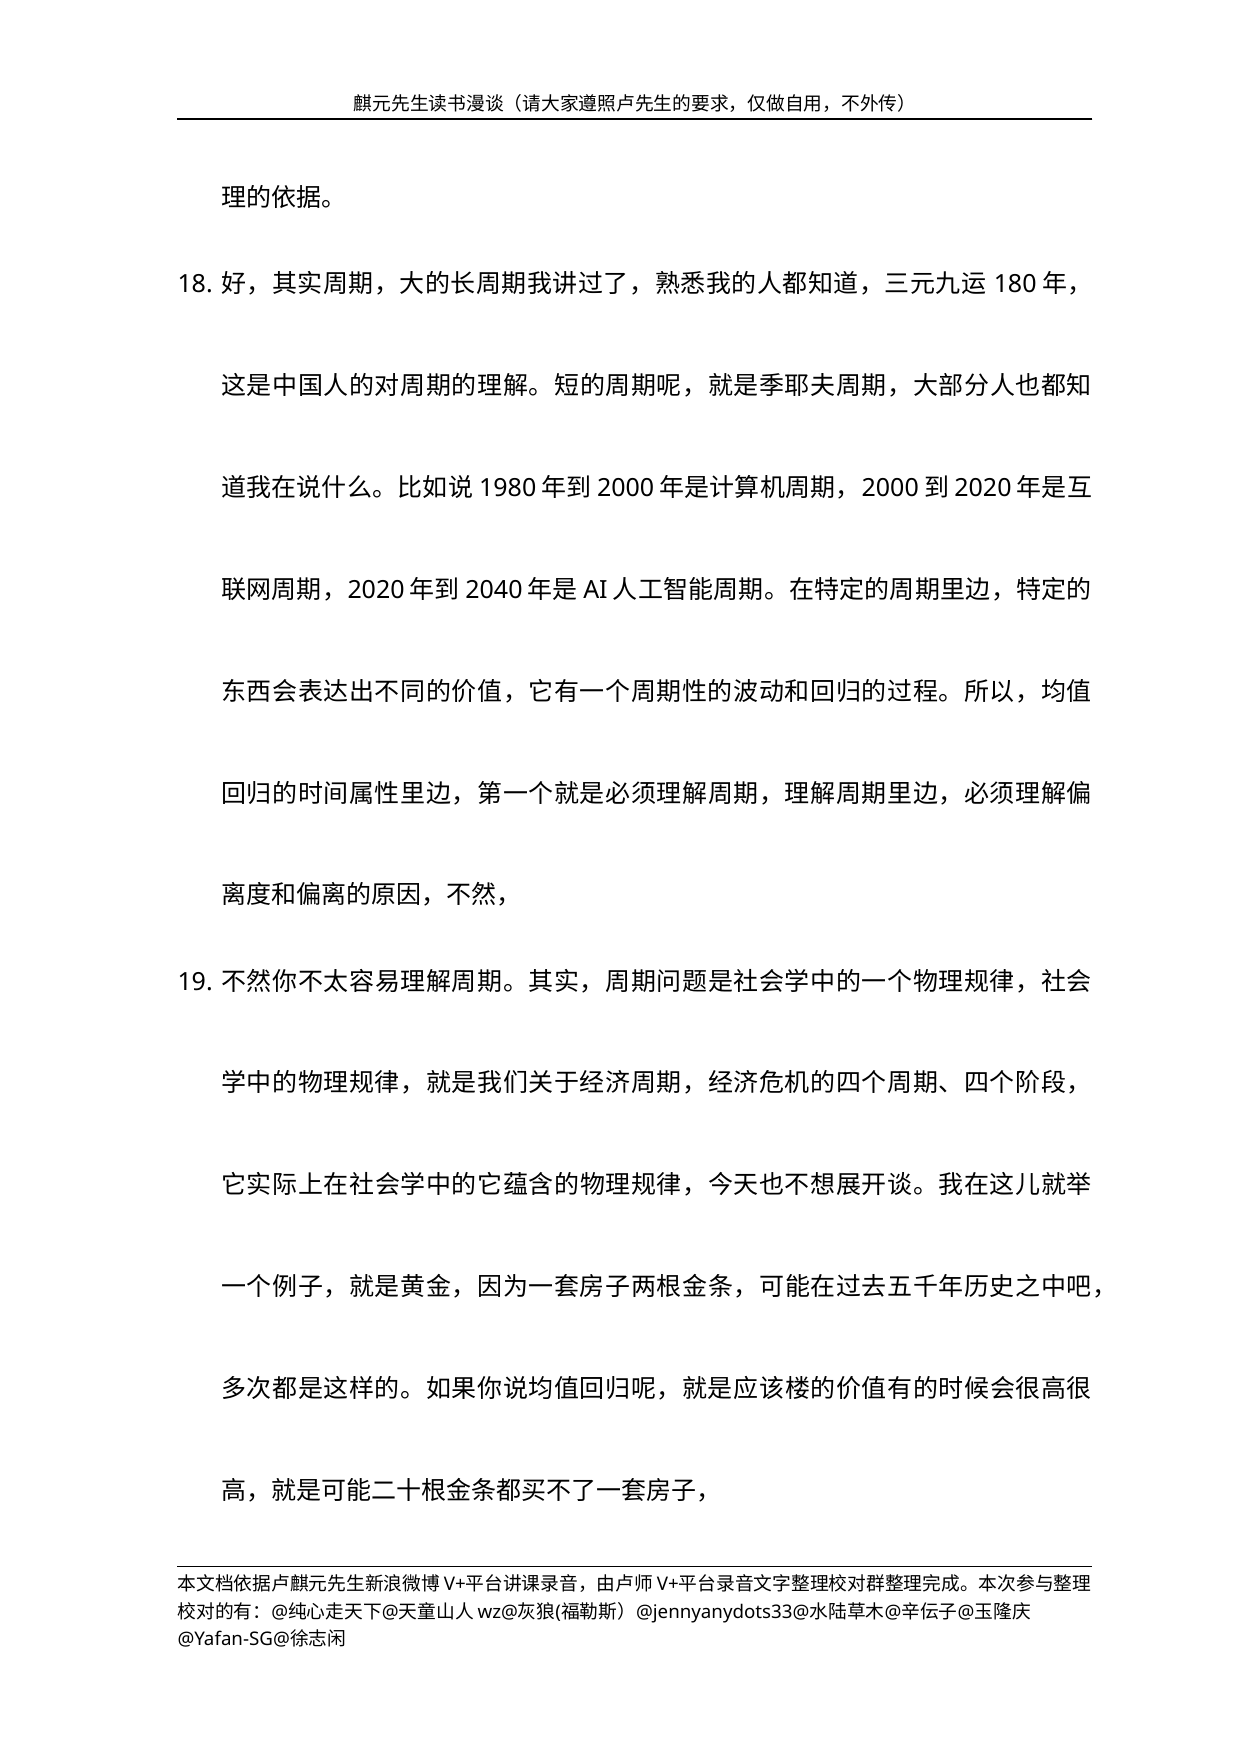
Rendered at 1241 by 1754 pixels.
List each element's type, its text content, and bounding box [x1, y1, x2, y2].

list 好，其实周期，大的长周期我讲过了，熟悉我的人都知道，三元九运180年，这是中国人的对周期的理解。短的周期呢，就是季耶夫周期，大部分人也都知道我在说什么。比如说1980年到2000年是计算机周期，2000到2020年是互联网周期，2020年到2040年是AI人工智能周期。在特定的周期里边，特定的东西会表达出不同的价值，它有一个周期性的波动和回归的过程。所以，均值回归的时间属性里边，第一个就是必须理解周期，理解周期里边，必须理解偏离度和偏离的原因，不然， [177, 248, 1092, 927]
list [177, 162, 1092, 230]
list 不然你不太容易理解周期。其实，周期问题是社会学中的一个物理规律，社会学中的物理规律，就是我们关于经济周期，经济危机的四个周期、四个阶段，它实际上在社会学中的它蕴含的物理规律，今天也不想展开谈。我在这儿就举一个例子，就是黄金，因为一套房子两根金条，可能在过去五千年历史之中吧，多次都是这样的。如果你说均值回归呢，就是应该楼的价值有的时候会很高很高，就是可能二十根金条都买不了一套房子， [177, 945, 1092, 1522]
